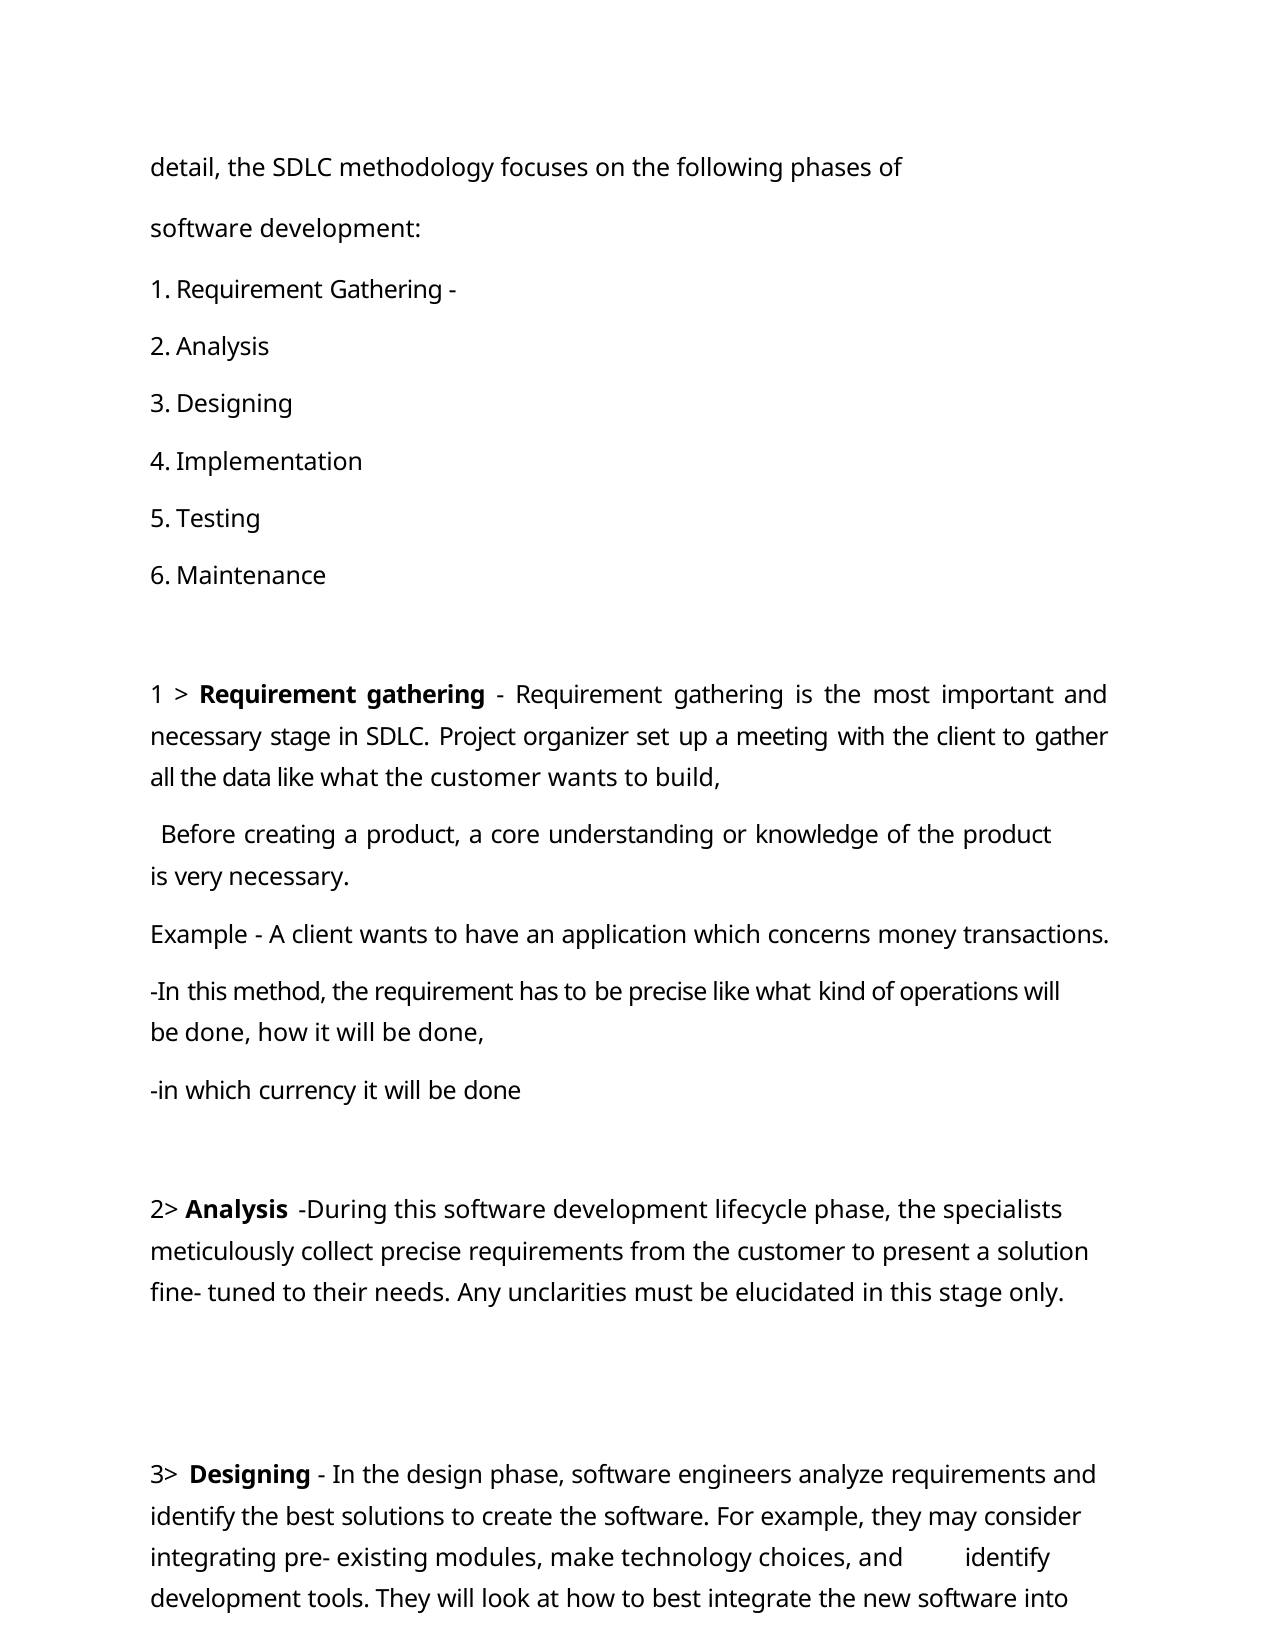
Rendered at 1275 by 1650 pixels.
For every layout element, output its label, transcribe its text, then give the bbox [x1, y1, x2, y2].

list Analysis [150, 329, 1135, 363]
list Designing [150, 386, 1135, 420]
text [150, 1457, 1112, 1614]
list Requirement Gathering - [150, 272, 1135, 306]
list Testing [150, 501, 1135, 535]
list Maintenance [150, 558, 1135, 592]
text 2> Analysis -During this software development lifecycle phase, the specialists meticulously collect precise requirements from the customer to present a solution fine- tuned to their needs. Any unclarities must be elucidated in this stage only. [150, 1192, 1135, 1308]
text -in which currency it will be done [150, 1073, 1135, 1107]
text 1 > Requirement gathering - Requirement gathering is the most important and necessary stage in SDLC. Project organizer set up a meeting with the client to gather all the data like what the customer wants to build, [150, 677, 1109, 793]
text -In this method, the requirement has to be precise like what kind of operations will be done, how it will be done, [150, 974, 1062, 1049]
text detail, the SDLC methodology focuses on the following phases of software development: [150, 150, 939, 245]
text Before creating a product, a core understanding or knowledge of the product is very necessary. [150, 817, 1052, 892]
list Implementation [150, 443, 1135, 477]
text Example - A client wants to have an application which concerns money transactions. [150, 917, 1135, 951]
